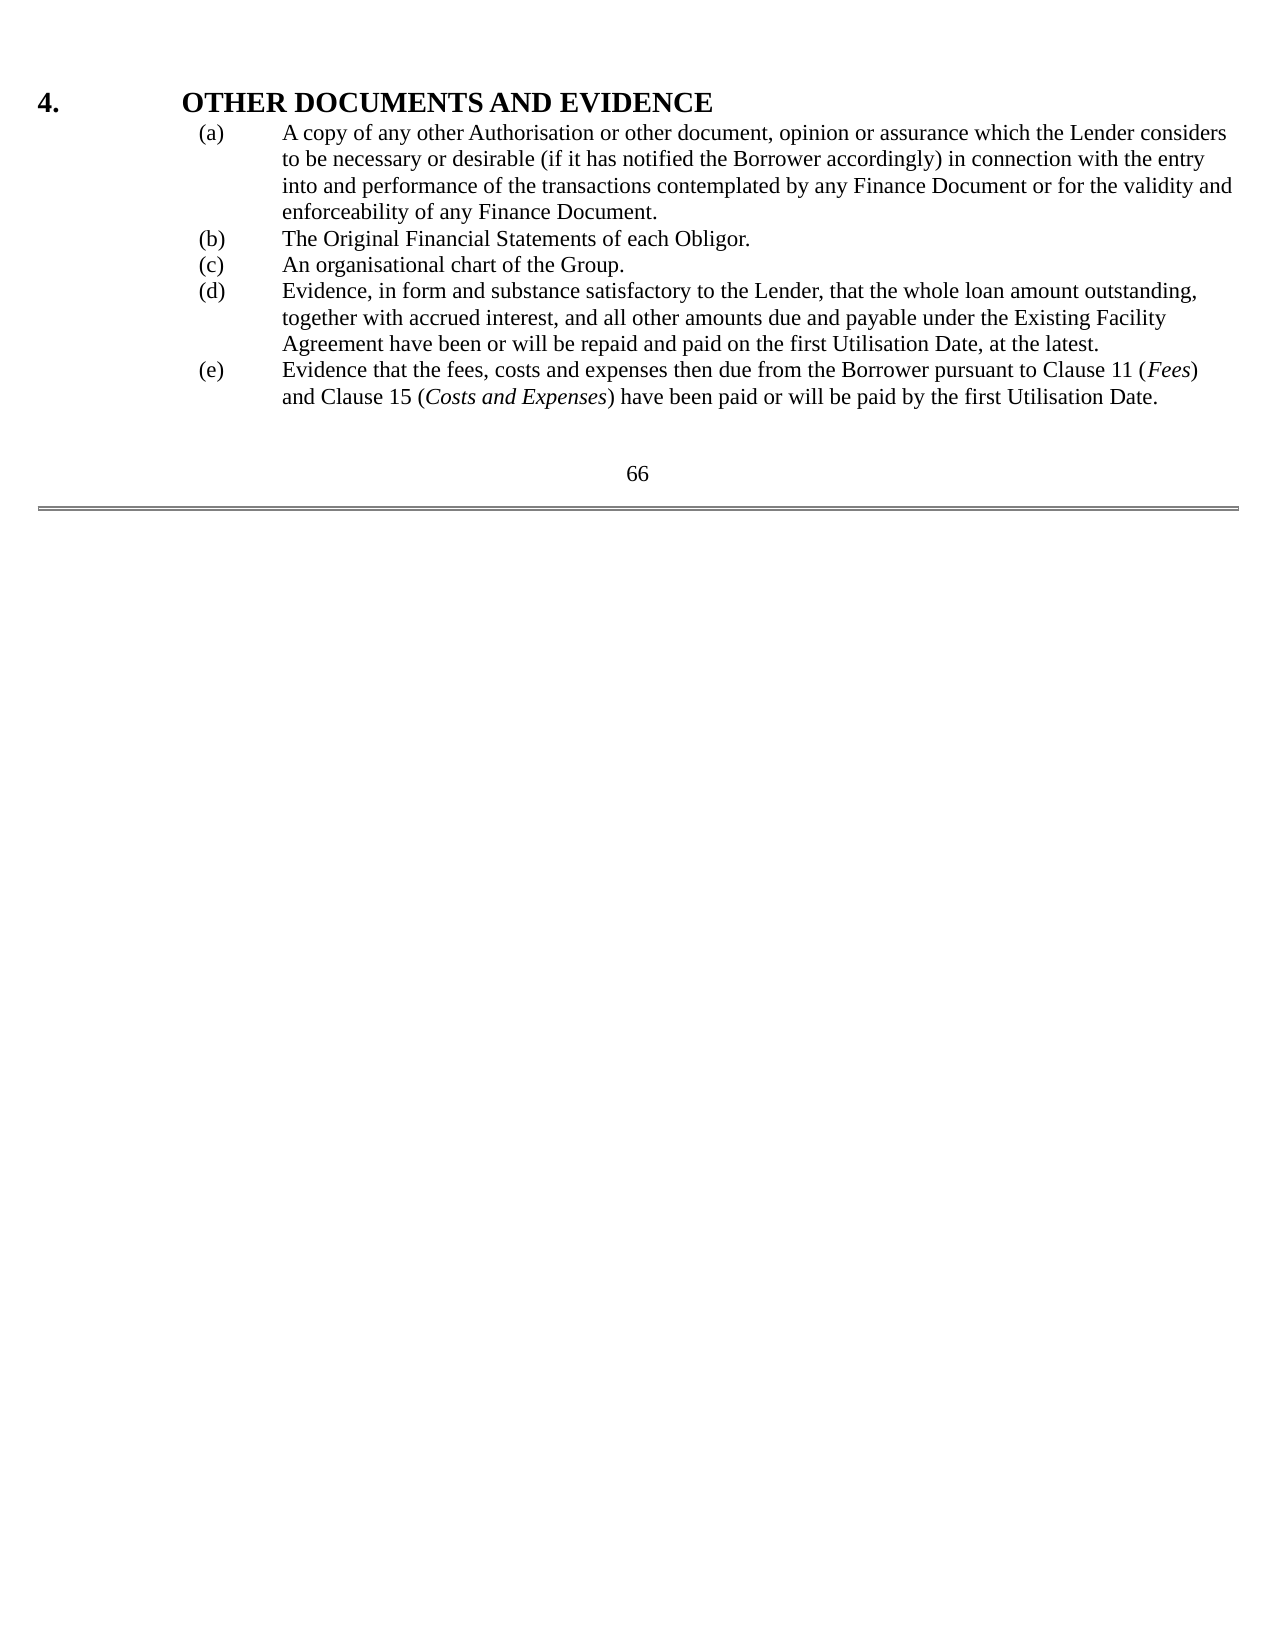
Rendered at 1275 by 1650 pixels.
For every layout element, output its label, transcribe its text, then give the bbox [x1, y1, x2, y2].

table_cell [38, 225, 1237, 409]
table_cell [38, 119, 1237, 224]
text 66 [37, 460, 1237, 487]
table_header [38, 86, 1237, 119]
